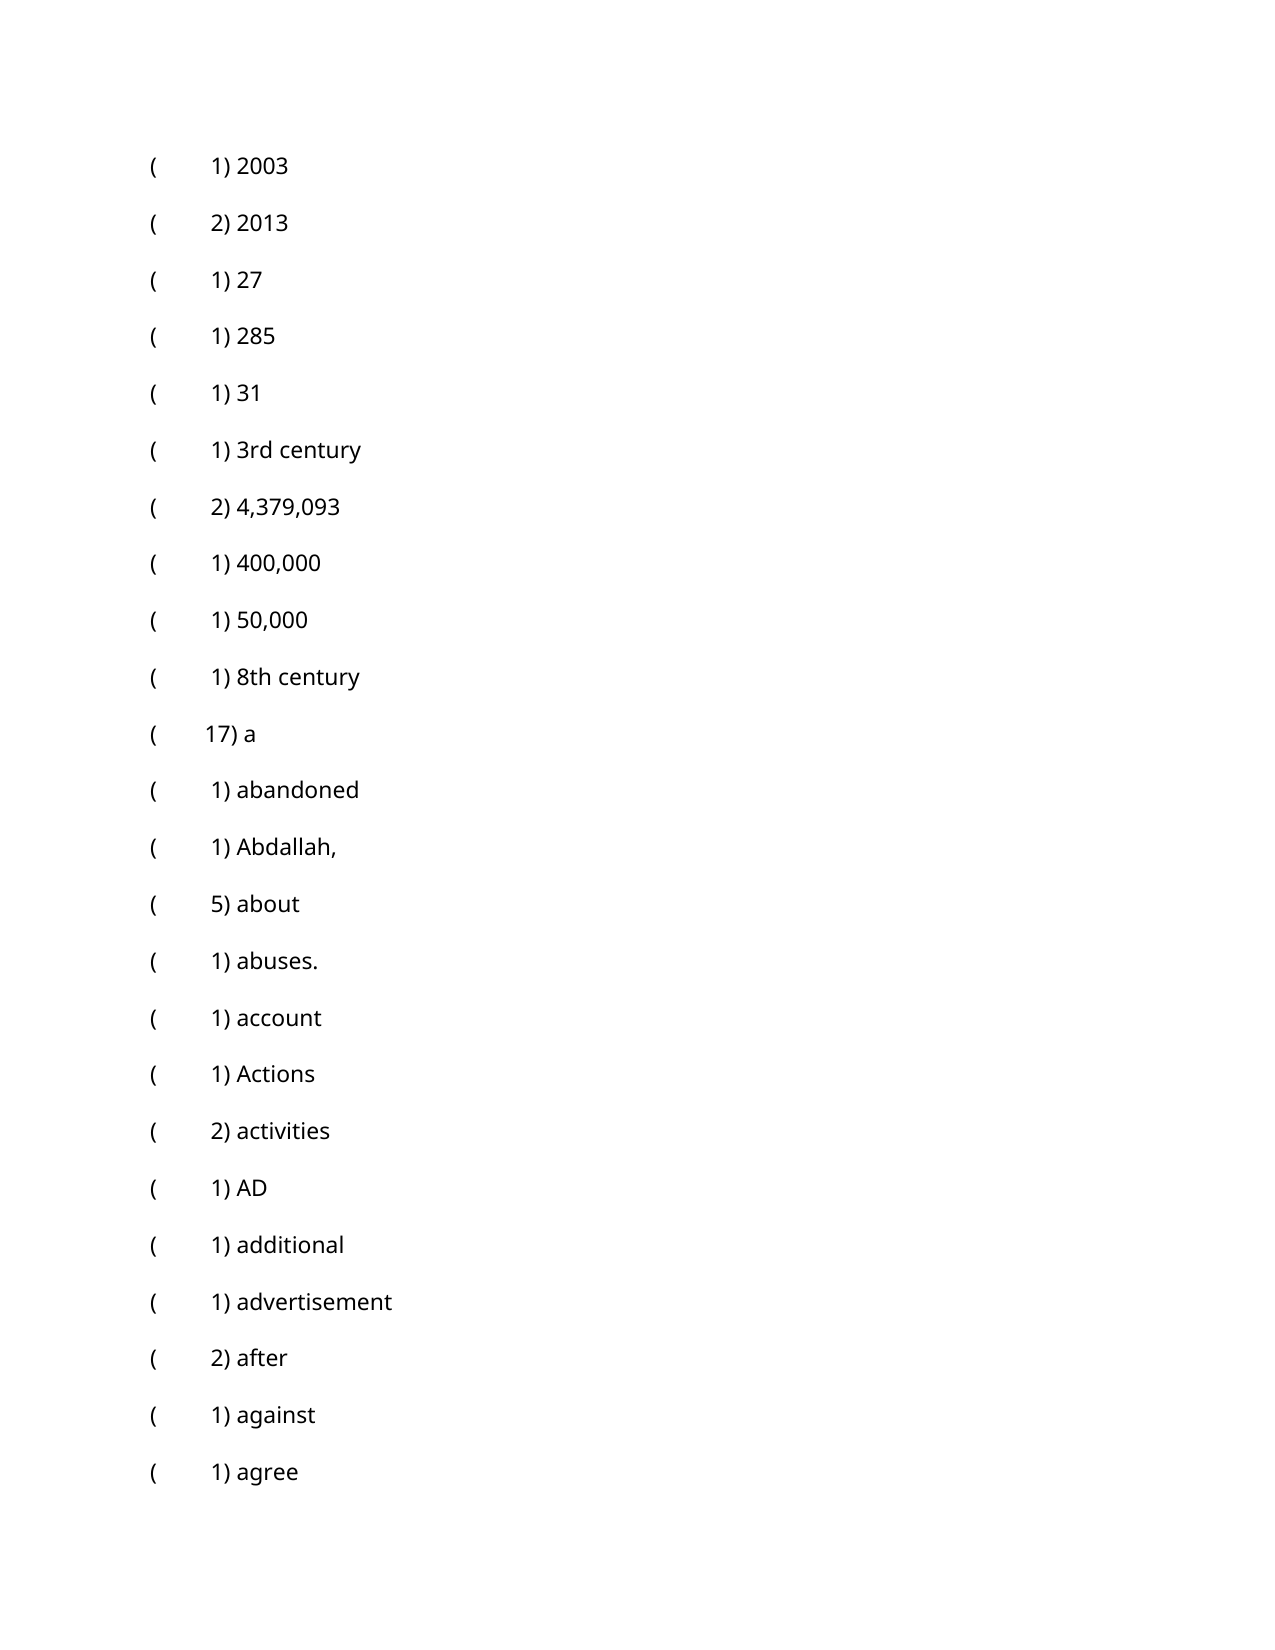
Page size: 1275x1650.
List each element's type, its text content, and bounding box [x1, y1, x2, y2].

text ( 1) 285 [150, 320, 1125, 352]
text ( 1) 50,000 [150, 604, 1125, 635]
text ( 1) 2003 [150, 150, 1125, 181]
text ( 1) 27 [150, 263, 1125, 295]
text ( 1) 3rd century [150, 434, 1125, 465]
text ( 1) abandoned [150, 774, 1125, 806]
text ( 2) after [150, 1342, 1125, 1373]
text ( 17) a [150, 718, 1125, 749]
text ( 1) against [150, 1399, 1125, 1430]
text ( 1) AD [150, 1172, 1125, 1203]
text ( 1) Abdallah, [150, 831, 1125, 862]
text ( 1) 31 [150, 377, 1125, 408]
text ( 1) account [150, 1002, 1125, 1033]
text ( 1) 400,000 [150, 547, 1125, 579]
text ( 1) 8th century [150, 661, 1125, 692]
text ( 1) abuses. [150, 945, 1125, 976]
text ( 1) Actions [150, 1058, 1125, 1089]
text ( 1) advertisement [150, 1285, 1125, 1317]
text ( 1) additional [150, 1229, 1125, 1260]
text ( 5) about [150, 888, 1125, 919]
text ( 2) activities [150, 1115, 1125, 1146]
text ( 1) agree [150, 1456, 1125, 1487]
text ( 2) 4,379,093 [150, 491, 1125, 522]
text ( 2) 2013 [150, 207, 1125, 238]
